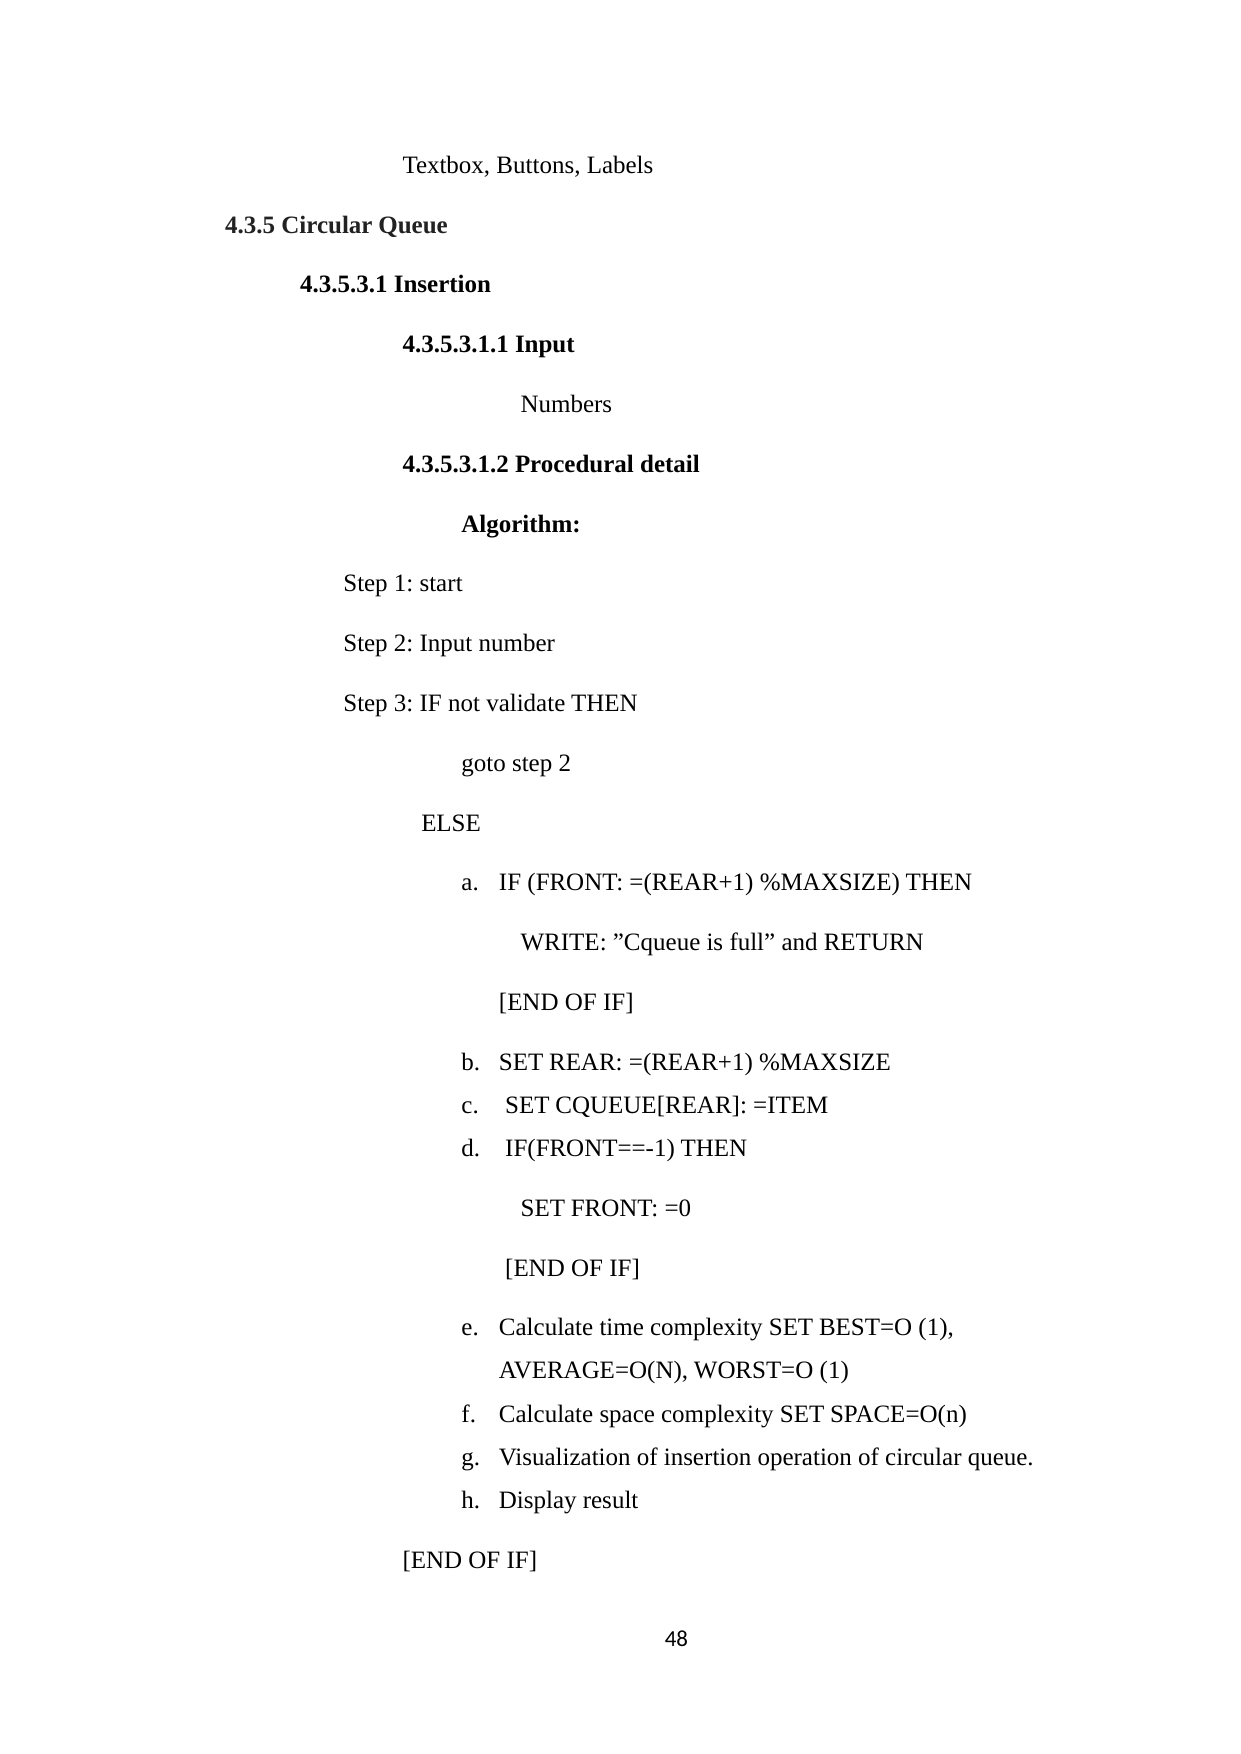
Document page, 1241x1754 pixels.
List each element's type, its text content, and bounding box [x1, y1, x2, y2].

text [END OF IF] [225, 1253, 1127, 1281]
text Step 3: IF not validate THEN [225, 688, 1127, 717]
text ELSE [300, 808, 1127, 836]
list Visualization of insertion operation of circular queue. [461, 1442, 1127, 1471]
text Step 1: start [284, 568, 1127, 597]
list Calculate time complexity SET BEST=O (1), AVERAGE=O(N), WORST=O (1) [461, 1312, 1127, 1384]
text SET FRONT: =0 [225, 1193, 1127, 1222]
text goto step 2 [300, 748, 1127, 777]
text Algorithm: [300, 509, 1127, 537]
list Calculate space complexity SET SPACE=O(n) [461, 1399, 1127, 1427]
text Textbox, Buttons, Labels [225, 150, 1127, 179]
text [END OF IF] [343, 1545, 1127, 1573]
text 4.3.5 Circular Queue [225, 210, 1127, 238]
text Step 2: Input number [284, 628, 1127, 657]
list IF (FRONT: =(REAR+1) %MAXSIZE) THEN [461, 867, 1127, 896]
list IF(FRONT==-1) THEN [461, 1133, 1127, 1162]
text [END OF IF] [225, 987, 1127, 1016]
list SET CQUEUE[REAR]: =ITEM [461, 1090, 1127, 1119]
text WRITE: ”Cqueue is full” and RETURN [225, 927, 1127, 956]
text 4.3.5.3.1.1 Input [343, 329, 1127, 358]
text 4.3.5.3.1 Insertion [225, 269, 1127, 298]
list Display result [461, 1485, 1127, 1514]
text 4.3.5.3.1.2 Procedural detail [343, 449, 1127, 478]
list SET REAR: =(REAR+1) %MAXSIZE [461, 1047, 1127, 1076]
text Numbers [225, 389, 1127, 418]
